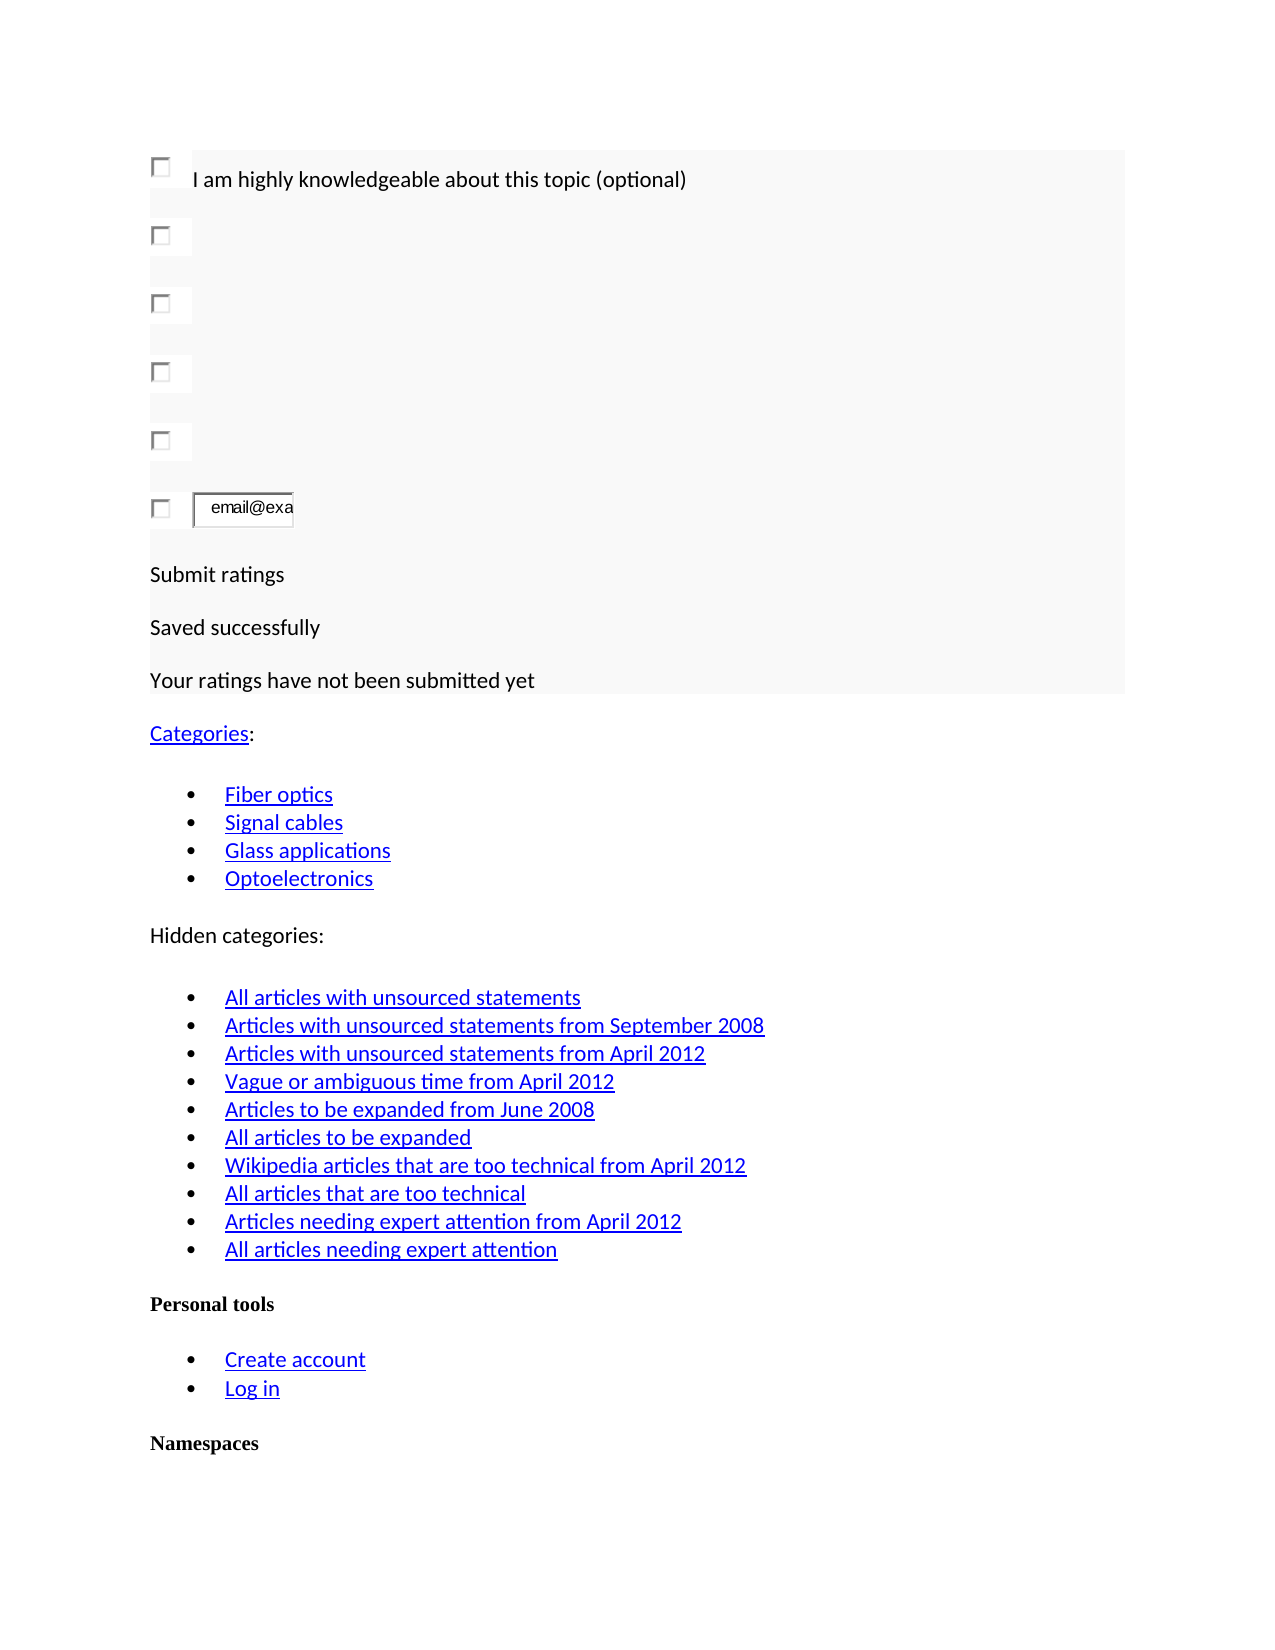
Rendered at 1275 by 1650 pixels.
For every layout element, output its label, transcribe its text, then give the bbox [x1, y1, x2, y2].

list Log in [187, 1374, 1125, 1402]
list Signal cables [187, 808, 1125, 836]
text It is part of my profession [150, 287, 1125, 330]
list Fiber optics [187, 780, 1125, 808]
text I have a relevant college/university degree [150, 218, 1125, 262]
list Wikipedia articles that are too technical from April 2012 [187, 1151, 1125, 1179]
list Glass applications [187, 836, 1125, 864]
list All articles needing expert attention [187, 1235, 1125, 1263]
list Optoelectronics [187, 864, 1125, 892]
text It is a deep personal passion [150, 355, 1125, 398]
text Hidden categories: [150, 922, 1125, 950]
text Your ratings have not been submitted yet [150, 666, 1125, 694]
text I would like to help improve Wikipedia, send me an e-mail (optional) [150, 492, 1125, 535]
list Create account [187, 1346, 1125, 1374]
subtitle Personal tools [150, 1292, 1125, 1316]
text Saved successfully [150, 613, 1125, 641]
list Vague or ambiguous time from April 2012 [187, 1067, 1125, 1095]
list All articles to be expanded [187, 1123, 1125, 1151]
list Articles with unsourced statements from September 2008 [187, 1011, 1125, 1039]
list All articles that are too technical [187, 1179, 1125, 1207]
text The source of my knowledge is not listed here [150, 423, 1125, 467]
list All articles with unsourced statements [187, 983, 1125, 1011]
list Articles to be expanded from June 2008 [187, 1095, 1125, 1123]
subtitle Namespaces [150, 1431, 1125, 1455]
text I am highly knowledgeable about this topic (optional) [150, 150, 1125, 193]
list Articles needing expert attention from April 2012 [187, 1207, 1125, 1235]
text Categories: [150, 719, 1125, 747]
text Submit ratings [150, 560, 1125, 588]
list Articles with unsourced statements from April 2012 [187, 1039, 1125, 1067]
